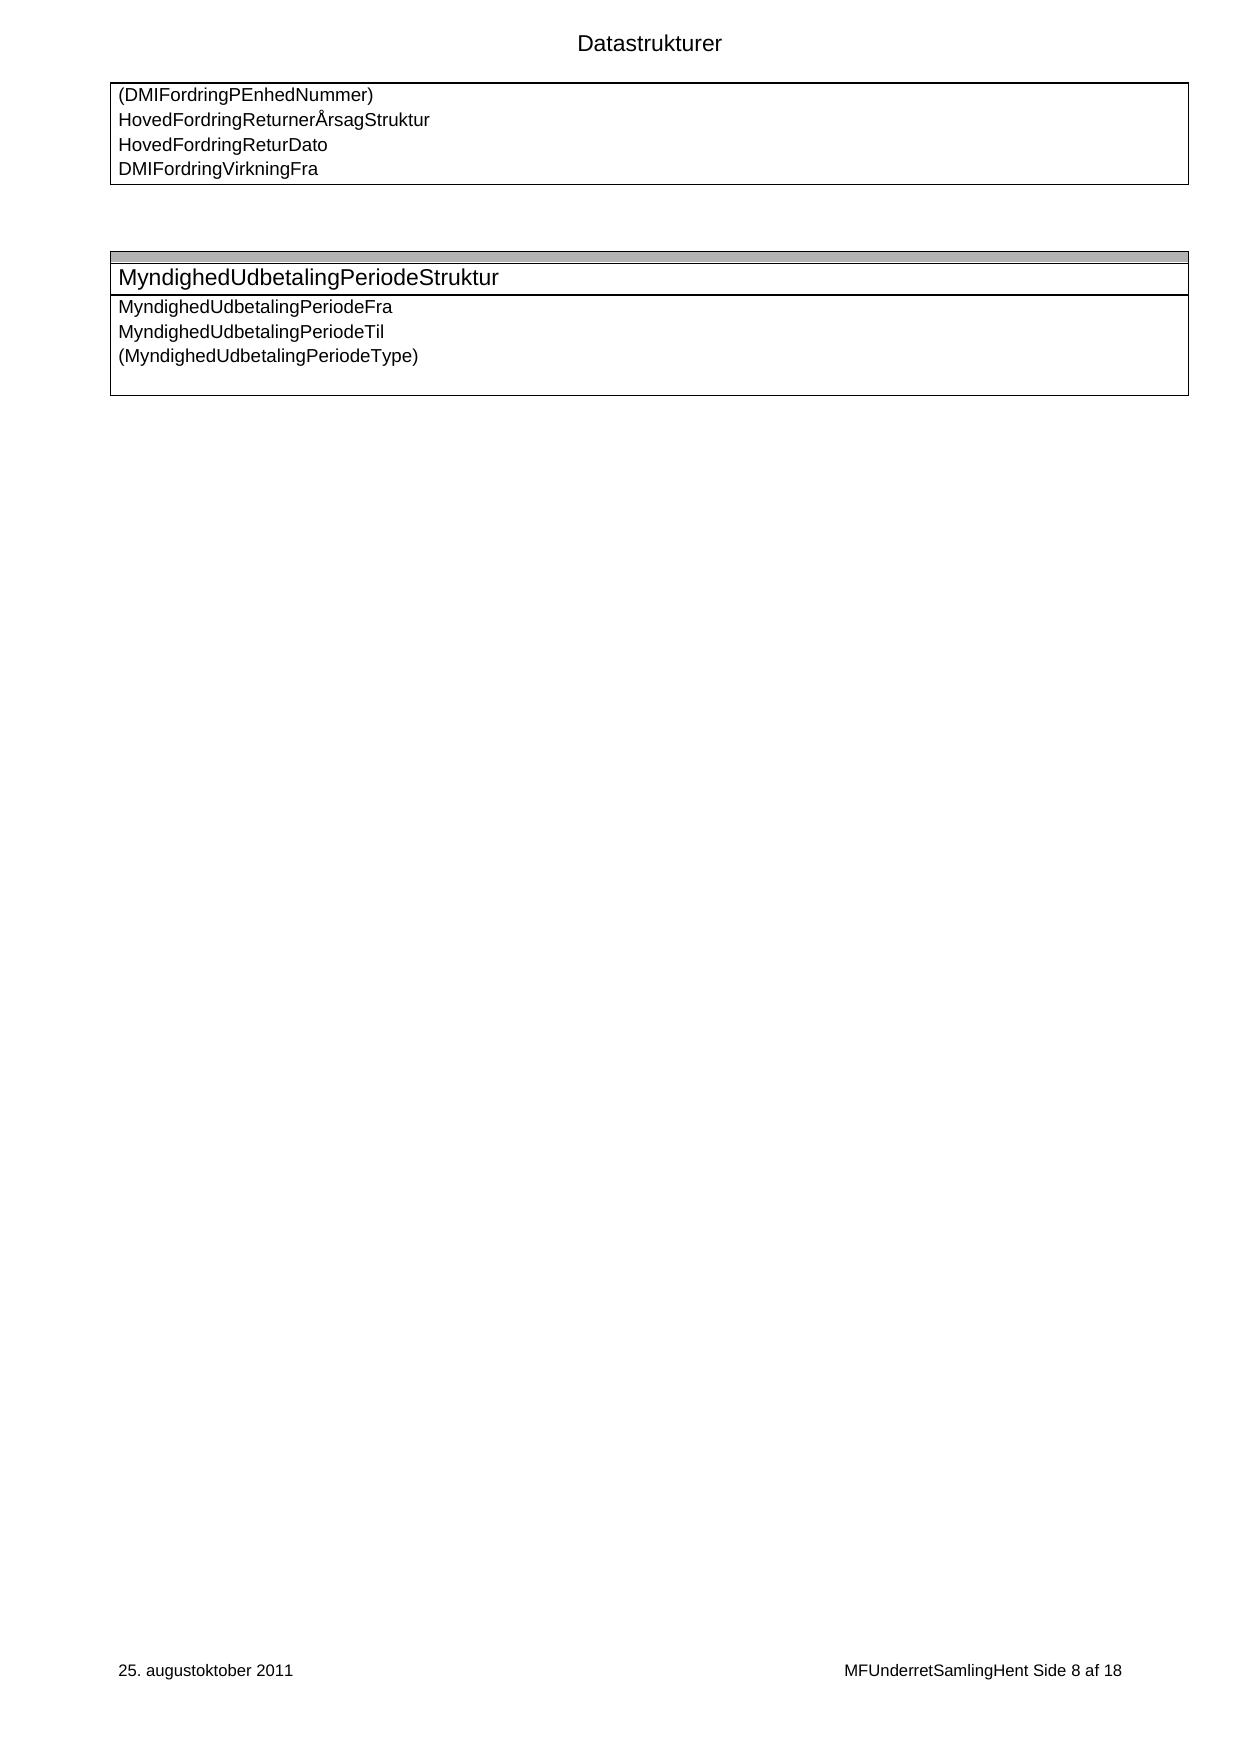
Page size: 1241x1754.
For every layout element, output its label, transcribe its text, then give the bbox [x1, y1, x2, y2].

table_cell MyndighedUdbetalingPeriodeFra MyndighedUdbetalingPeriodeTil (MyndighedUdbetalingPeriodeType) [111, 296, 1188, 395]
table_header [111, 252, 1188, 262]
table_cell MyndighedUdbetalingPeriodeStruktur [111, 264, 1188, 294]
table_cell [111, 84, 1188, 183]
